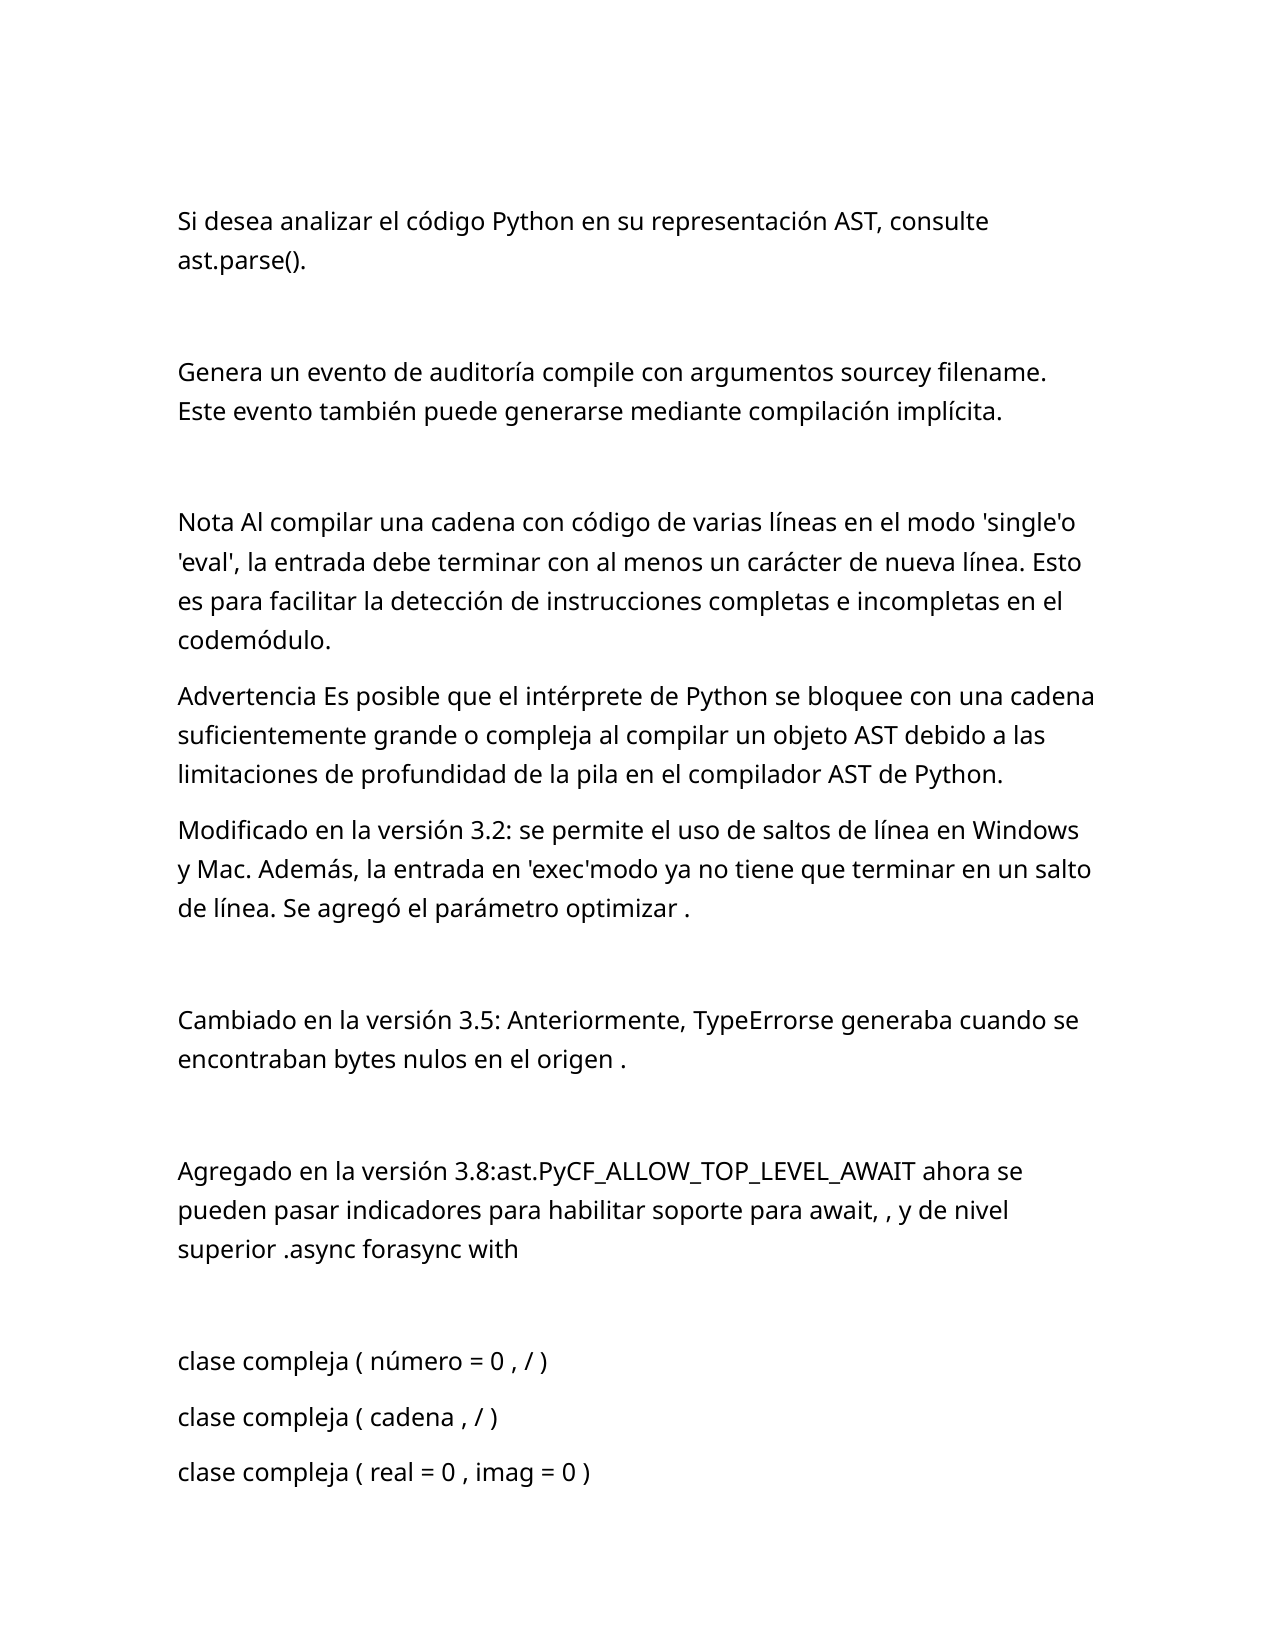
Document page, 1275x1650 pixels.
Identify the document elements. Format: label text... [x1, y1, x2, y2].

text clase compleja ( número = 0 , / ) [177, 1343, 1098, 1377]
text Nota Al compilar una cadena con código de varias líneas en el modo 'single'o 'eval', la entrada debe terminar con al menos un carácter de nueva línea. Esto es para facilitar la detección de instrucciones completas e incompletas en el codemódulo. [177, 505, 1098, 657]
text Agregado en la versión 3.8:ast.PyCF_ALLOW_TOP_LEVEL_AWAIT ahora se pueden pasar indicadores para habilitar soporte para await, , y de nivel superior .async forasync with [177, 1153, 1098, 1266]
text Modificado en la versión 3.2: se permite el uso de saltos de línea en Windows y Mac. Además, la entrada en 'exec'modo ya no tiene que terminar en un salto de línea. Se agregó el parámetro optimizar . [177, 813, 1098, 925]
text clase compleja ( real = 0 , imag = 0 ) [177, 1455, 1098, 1489]
text clase compleja ( cadena , / ) [177, 1399, 1098, 1433]
text Advertencia Es posible que el intérprete de Python se bloquee con una cadena suficientemente grande o compleja al compilar un objeto AST debido a las limitaciones de profundidad de la pila en el compilador AST de Python. [177, 678, 1098, 791]
text Genera un evento de auditoría compile con argumentos sourcey filename. Este evento también puede generarse mediante compilación implícita. [177, 354, 1098, 427]
text Cambiado en la versión 3.5: Anteriormente, TypeErrorse generaba cuando se encontraban bytes nulos en el origen . [177, 1003, 1098, 1076]
text Si desea analizar el código Python en su representación AST, consulte ast.parse(). [177, 203, 1098, 277]
